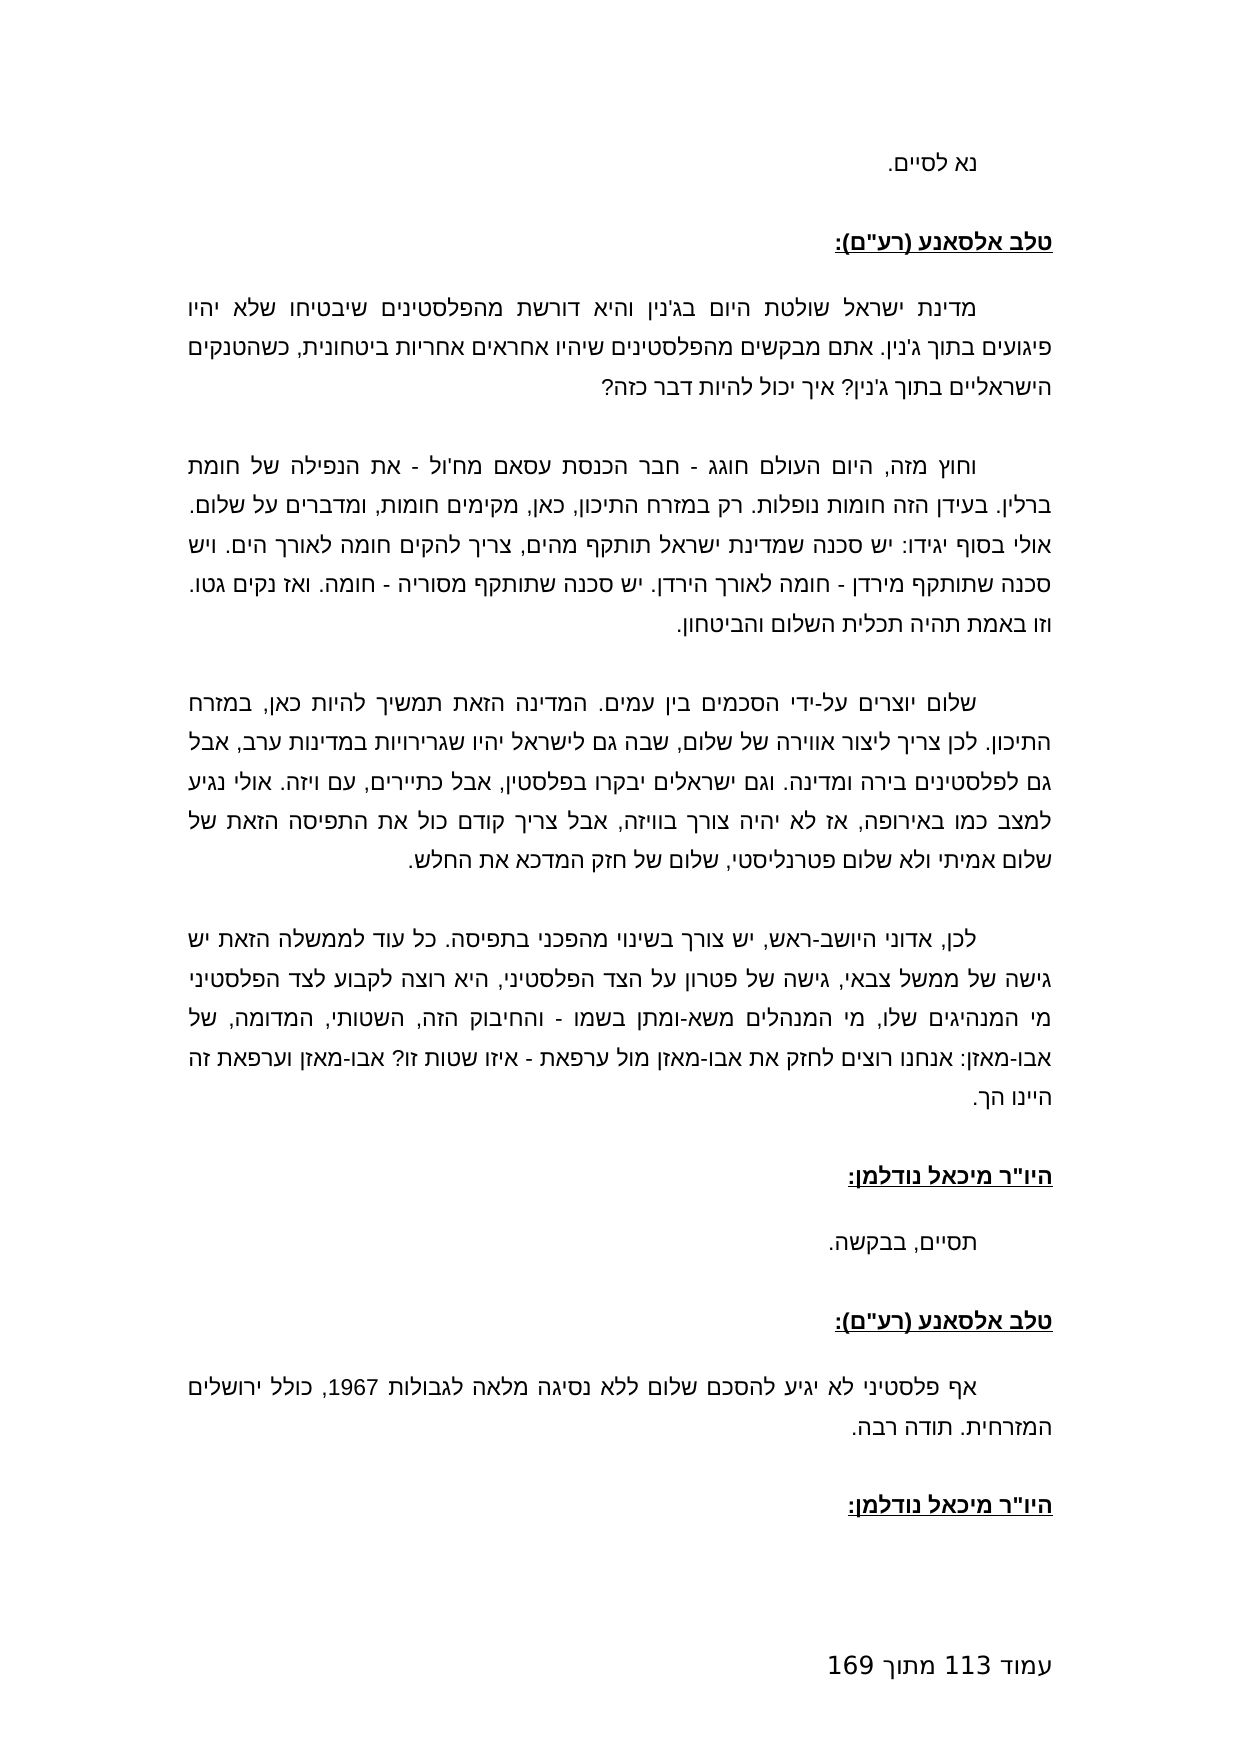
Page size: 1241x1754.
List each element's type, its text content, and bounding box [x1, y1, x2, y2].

text לכן, אדוני היושב-ראש, יש צורך בשינוי מהפכני בתפיסה. כל עוד לממשלה הזאת יש גישה של ממשל צבאי, גישה של פטרון על הצד הפלסטיני, היא רוצה לקבוע לצד הפלסטיני מי המנהיגים שלו, מי המנהלים משא-ומתן בשמו - והחיבוק הזה, השטותי, המדומה, של אבו-מאזן: אנחנו רוצים לחזק את אבו-מאזן מול ערפאת - איזו שטות זו? אבו-מאזן וערפאת זה היינו הך. [187, 926, 1053, 1111]
text אף פלסטיני לא יגיע להסכם שלום ללא נסיגה מלאה לגבולות 1967, כולל ירושלים המזרחית. תודה רבה. [187, 1374, 1053, 1440]
text היו"ר מיכאל נודלמן: [187, 1492, 1053, 1519]
text טלב אלסאנע (רע"ם): [187, 1308, 1053, 1334]
text טלב אלסאנע (רע"ם): [187, 229, 1053, 255]
text נא לסיים. [187, 150, 1053, 176]
text שלום יוצרים על-ידי הסכמים בין עמים. המדינה הזאת תמשיך להיות כאן, במזרח התיכון. לכן צריך ליצור אווירה של שלום, שבה גם לישראל יהיו שגרירויות במדינות ערב, אבל גם לפלסטינים בירה ומדינה. וגם ישראלים יבקרו בפלסטין, אבל כתיירים, עם ויזה. אולי נגיע למצב כמו באירופה, אז לא יהיה צורך בוויזה, אבל צריך קודם כול את התפיסה הזאת של שלום אמיתי ולא שלום פטרנליסטי, שלום של חזק המדכא את החלש. [187, 689, 1053, 874]
text מדינת ישראל שולטת היום בג'נין והיא דורשת מהפלסטינים שיבטיחו שלא יהיו פיגועים בתוך ג'נין. אתם מבקשים מהפלסטינים שיהיו אחראים אחריות ביטחונית, כשהטנקים הישראליים בתוך ג'נין? איך יכול להיות דבר כזה? [187, 295, 1053, 400]
text וחוץ מזה, היום העולם חוגג - חבר הכנסת עסאם מח'ול - את הנפילה של חומת ברלין. בעידן הזה חומות נופלות. רק במזרח התיכון, כאן, מקימים חומות, ומדברים על שלום. אולי בסוף יגידו: יש סכנה שמדינת ישראל תותקף מהים, צריך להקים חומה לאורך הים. ויש סכנה שתותקף מירדן - חומה לאורך הירדן. יש סכנה שתותקף מסוריה - חומה. ואז נקים גטו. וזו באמת תהיה תכלית השלום והביטחון. [187, 453, 1053, 637]
text תסיים, בבקשה. [187, 1229, 1053, 1256]
text היו"ר מיכאל נודלמן: [187, 1163, 1053, 1190]
